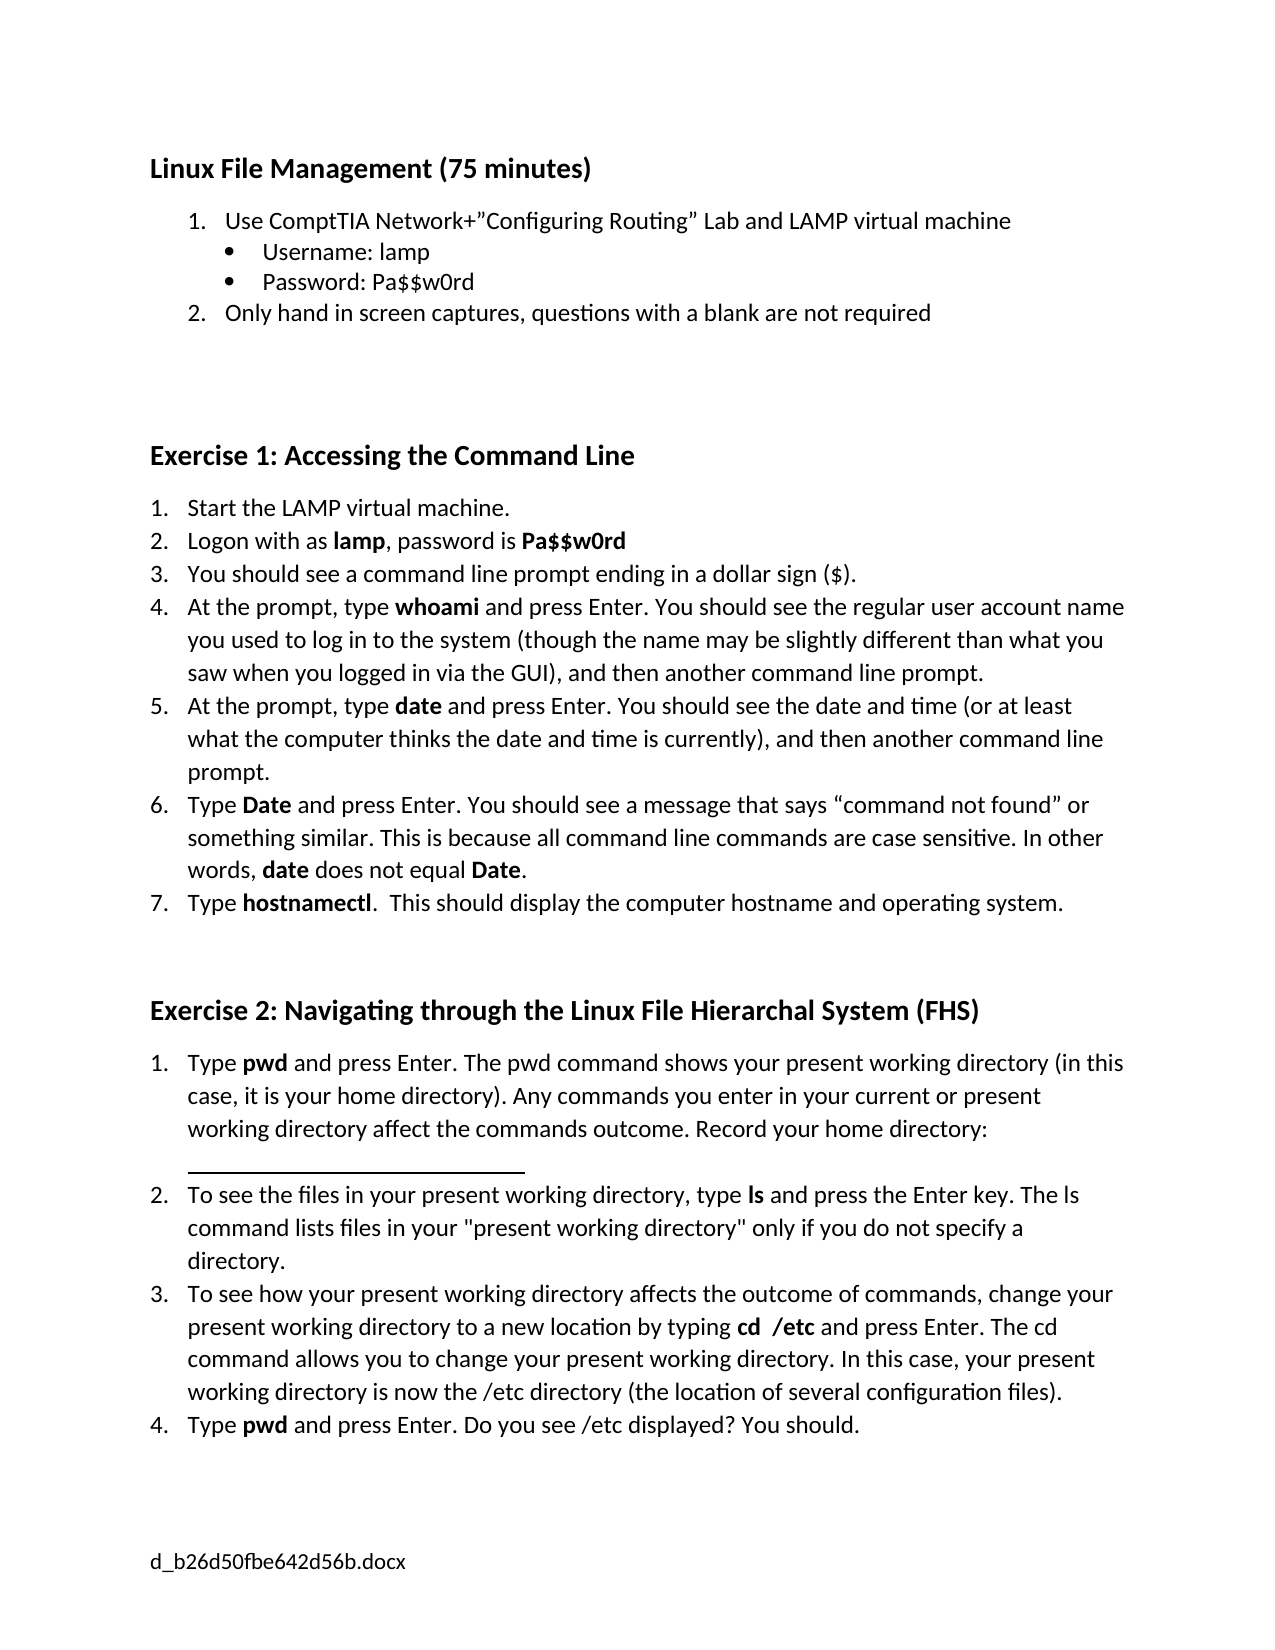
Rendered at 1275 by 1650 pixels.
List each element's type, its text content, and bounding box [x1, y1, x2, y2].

list To see how your present working directory affects the outcome of commands, change your present working directory to a new location by typing cd /etc and press Enter. The cd command allows you to change your present working directory. In this case, your present working directory is now the /etc directory (the location of several configuration files). [150, 1278, 1125, 1407]
list Type Date and press Enter. You should see a message that says “command not found” or something similar. This is because all command line commands are case sensitive. In other words, date does not equal Date. [150, 789, 1125, 885]
list At the prompt, type whoami and press Enter. You should see the regular user account name you used to log in to the system (though the name may be slightly different than what you saw when you logged in via the GUI), and then another command line prompt. [150, 591, 1125, 688]
list Logon with as lamp, password is Pa$$w0rd [150, 525, 1125, 556]
list Start the LAMP virtual machine. [150, 492, 1125, 523]
list At the prompt, type date and press Enter. You should see the date and time (or at least what the computer thinks the date and time is currently), and then another command line prompt. [150, 690, 1125, 786]
list Password: Pa$$w0rd [225, 266, 1125, 297]
list You should see a command line prompt ending in a dollar sign ($). [150, 558, 1125, 589]
text Linux File Management (75 minutes) [150, 150, 1125, 186]
text Exercise 2: Navigating through the Linux File Hierarchal System (FHS) [150, 992, 1125, 1028]
list Type pwd and press Enter. Do you see /etc displayed? You should. [150, 1409, 1125, 1440]
list Use ComptTIA Network+”Configuring Routing” Lab and LAMP virtual machine [187, 205, 1125, 236]
list To see the files in your present working directory, type ls and press the Enter key. The ls command lists files in your "present working directory" only if you do not specify a directory. [150, 1179, 1125, 1275]
list Only hand in screen captures, questions with a blank are not required [187, 297, 1125, 327]
list Type pwd and press Enter. The pwd command shows your present working directory (in this case, it is your home directory). Any commands you enter in your current or present working directory affect the commands outcome. Record your home directory: [150, 1047, 1125, 1177]
list Type hostnamectl. This should display the computer hostname and operating system. [150, 887, 1125, 918]
text Exercise 1: Accessing the Command Line [150, 437, 1125, 473]
list Username: lamp [225, 236, 1125, 266]
